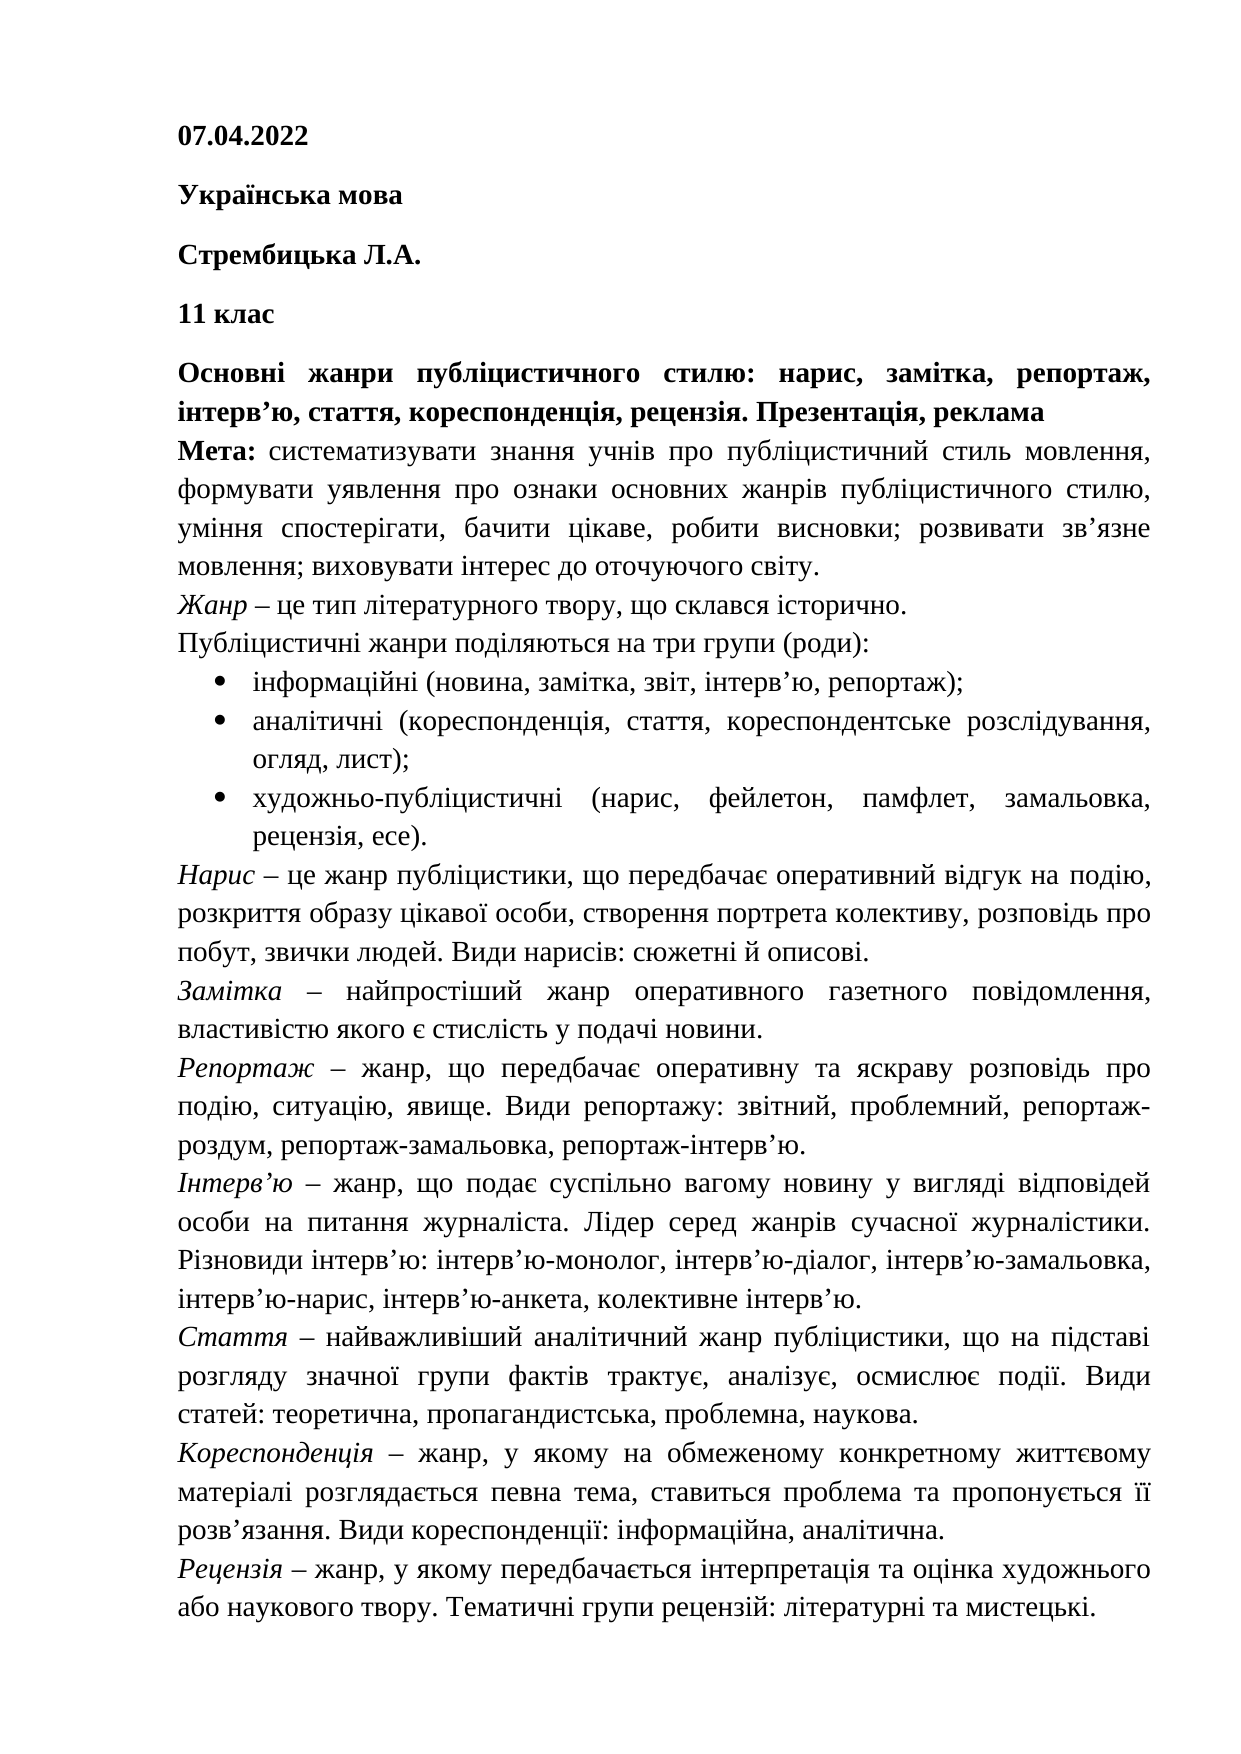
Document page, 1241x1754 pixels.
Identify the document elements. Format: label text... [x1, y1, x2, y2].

text Інтерв’ю – жанр, що подає суспільно вагому новину у вигляді відповідей особи на питання журналіста. Лідер серед жанрів сучасної журналістики. Різновиди інтерв’ю: інтерв’ю-монолог, інтерв’ю-діалог, інтерв’ю-замальовка, інтерв’ю-нарис, інтерв’ю-анкета, колективне інтерв’ю. [177, 1165, 1152, 1314]
text Мета: систематизувати знання учнів про публіцистичний стиль мовлення, формувати уявлення про ознаки основних жанрів публіцистичного стилю, уміння спостерігати, бачити цікаве, робити висновки; розвивати зв’язне мовлення; виховувати інтерес до оточуючого світу. [177, 433, 1152, 582]
text Репортаж – жанр, що передбачає оперативну та яскраву розповідь про подію, ситуацію, явище. Види репортажу: звітний, проблемний, репортаж-роздум, репортаж-замальовка, репортаж-інтерв’ю. [177, 1050, 1152, 1160]
text Публіцистичні жанри поділяються на три групи (роди): [177, 625, 1152, 659]
text Українська мова [177, 177, 1152, 211]
text Нарис – це жанр публіцистики, що передбачає оперативний відгук на подію, розкриття образу цікавої особи, створення портрета колективу, розповідь про побут, звички людей. Види нарисів: сюжетні й описові. [177, 857, 1152, 968]
text Кореспонденція – жанр, у якому на обмеженому конкретному життєвому матеріалі розглядається певна тема, ставиться проблема та пропонується її розв’язання. Види кореспонденції: інформаційна, аналітична. [177, 1435, 1152, 1546]
text 07.04.2022 [177, 118, 1152, 152]
list художньо-публіцистичні (нарис, фейлетон, памфлет, замальовка, рецензія, есе). [215, 780, 1152, 852]
text 11 клас [177, 296, 1152, 330]
text Жанр – це тип літературного твору, що склався історично. [177, 587, 1152, 620]
list інформаційні (новина, замітка, звіт, інтерв’ю, репортаж); [215, 664, 1152, 698]
text Стаття – найважливіший аналітичний жанр публіцистики, що на підставі розгляду значної групи фактів трактує, аналізує, осмислює події. Види статей: теоретична, пропагандистська, проблемна, наукова. [177, 1319, 1152, 1430]
text Стрембицька Л.А. [177, 237, 1152, 270]
text Замітка – найпростіший жанр оперативного газетного повідомлення, властивістю якого є стислість у подачі новини. [177, 973, 1152, 1045]
text Основні жанри публіцистичного стилю: нарис, замітка, репортаж, інтерв’ю, стаття, кореспонденція, рецензія. Презентація, реклама [177, 356, 1152, 428]
text Рецензія – жанр, у якому передбачається інтерпретація та оцінка художнього або наукового твору. Тематичні групи рецензій: літературні та мистецькі. [177, 1551, 1152, 1623]
list аналітичні (кореспонденція, стаття, кореспондентське розслідування, огляд, лист); [215, 703, 1152, 775]
